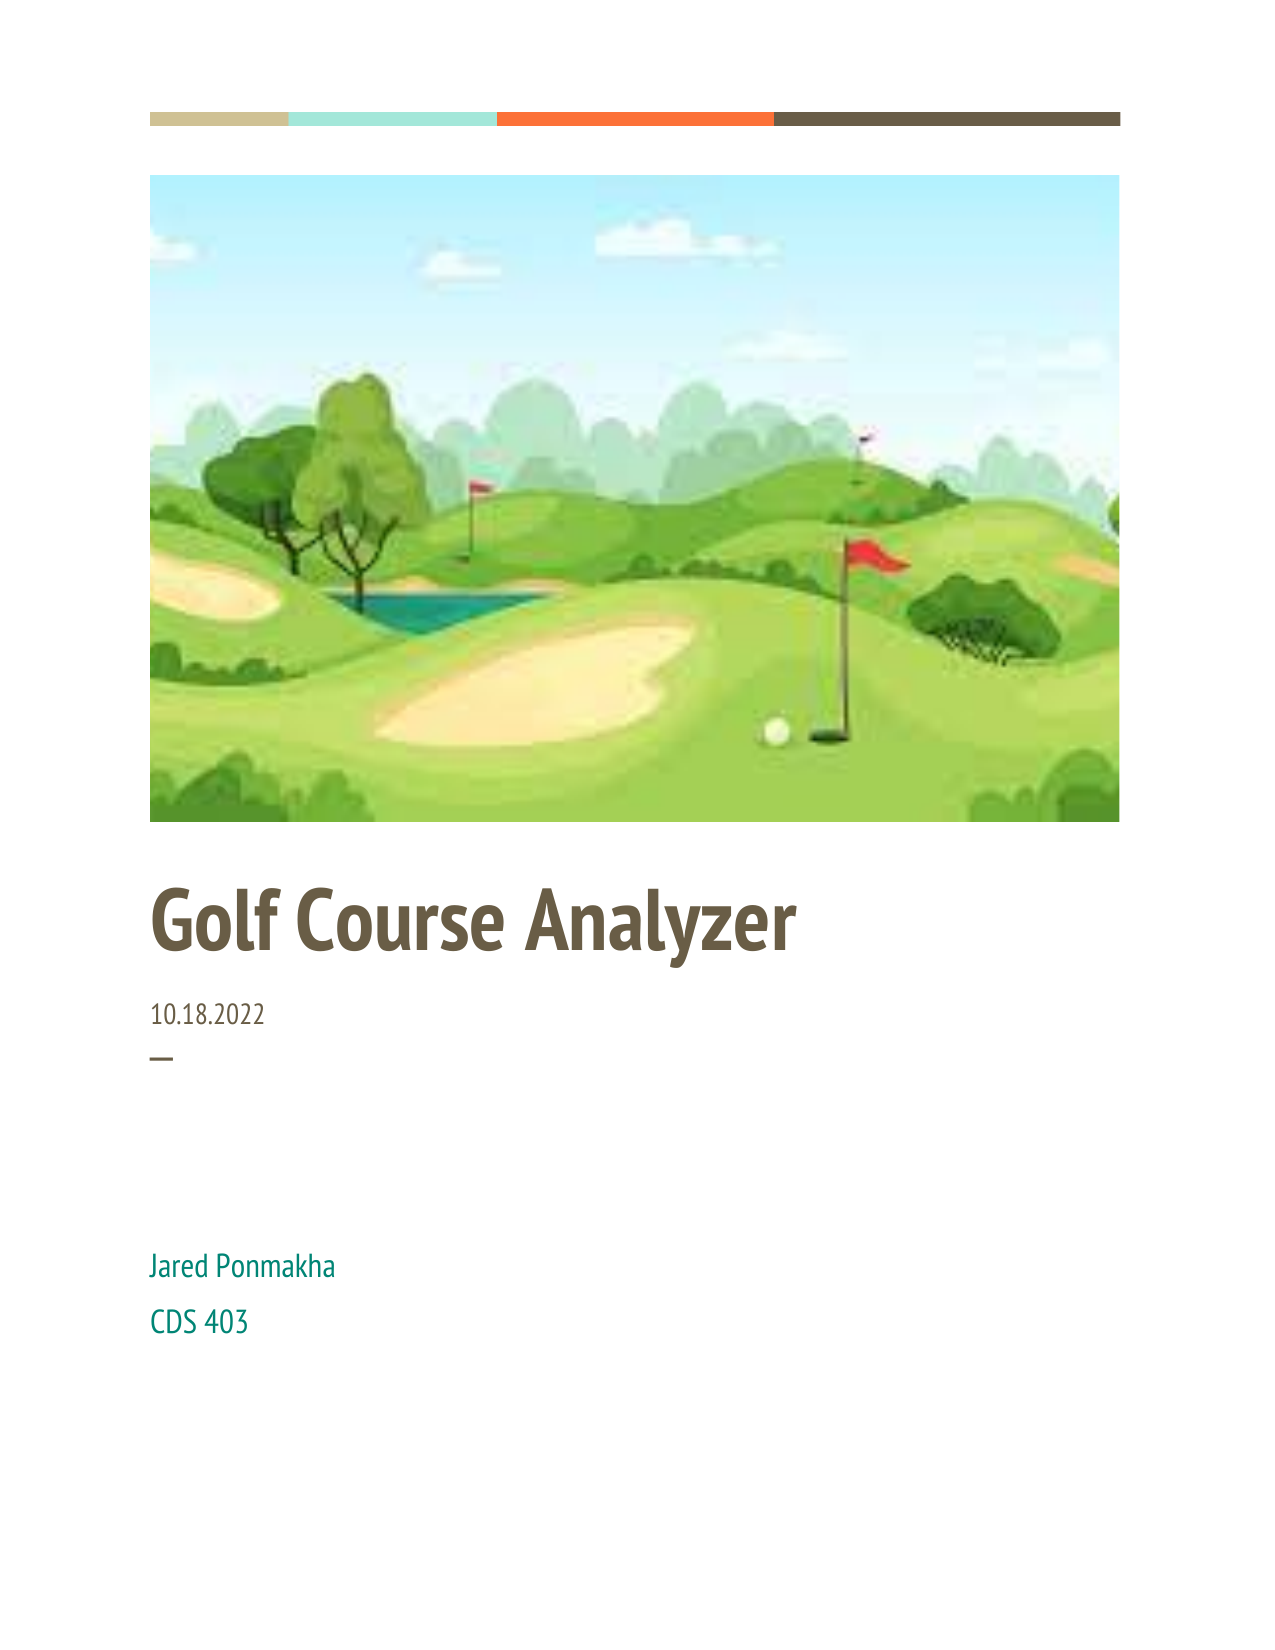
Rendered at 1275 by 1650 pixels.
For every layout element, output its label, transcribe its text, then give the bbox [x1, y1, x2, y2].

text Jared Ponmakha [150, 1244, 1125, 1287]
text ─ [150, 1033, 1125, 1084]
picture [150, 112, 1121, 126]
picture [150, 175, 1120, 822]
title Golf Course Analyzer [150, 861, 1125, 974]
subtitle 10.18.2022 [150, 995, 1125, 1033]
text CDS 403 [150, 1299, 1125, 1343]
